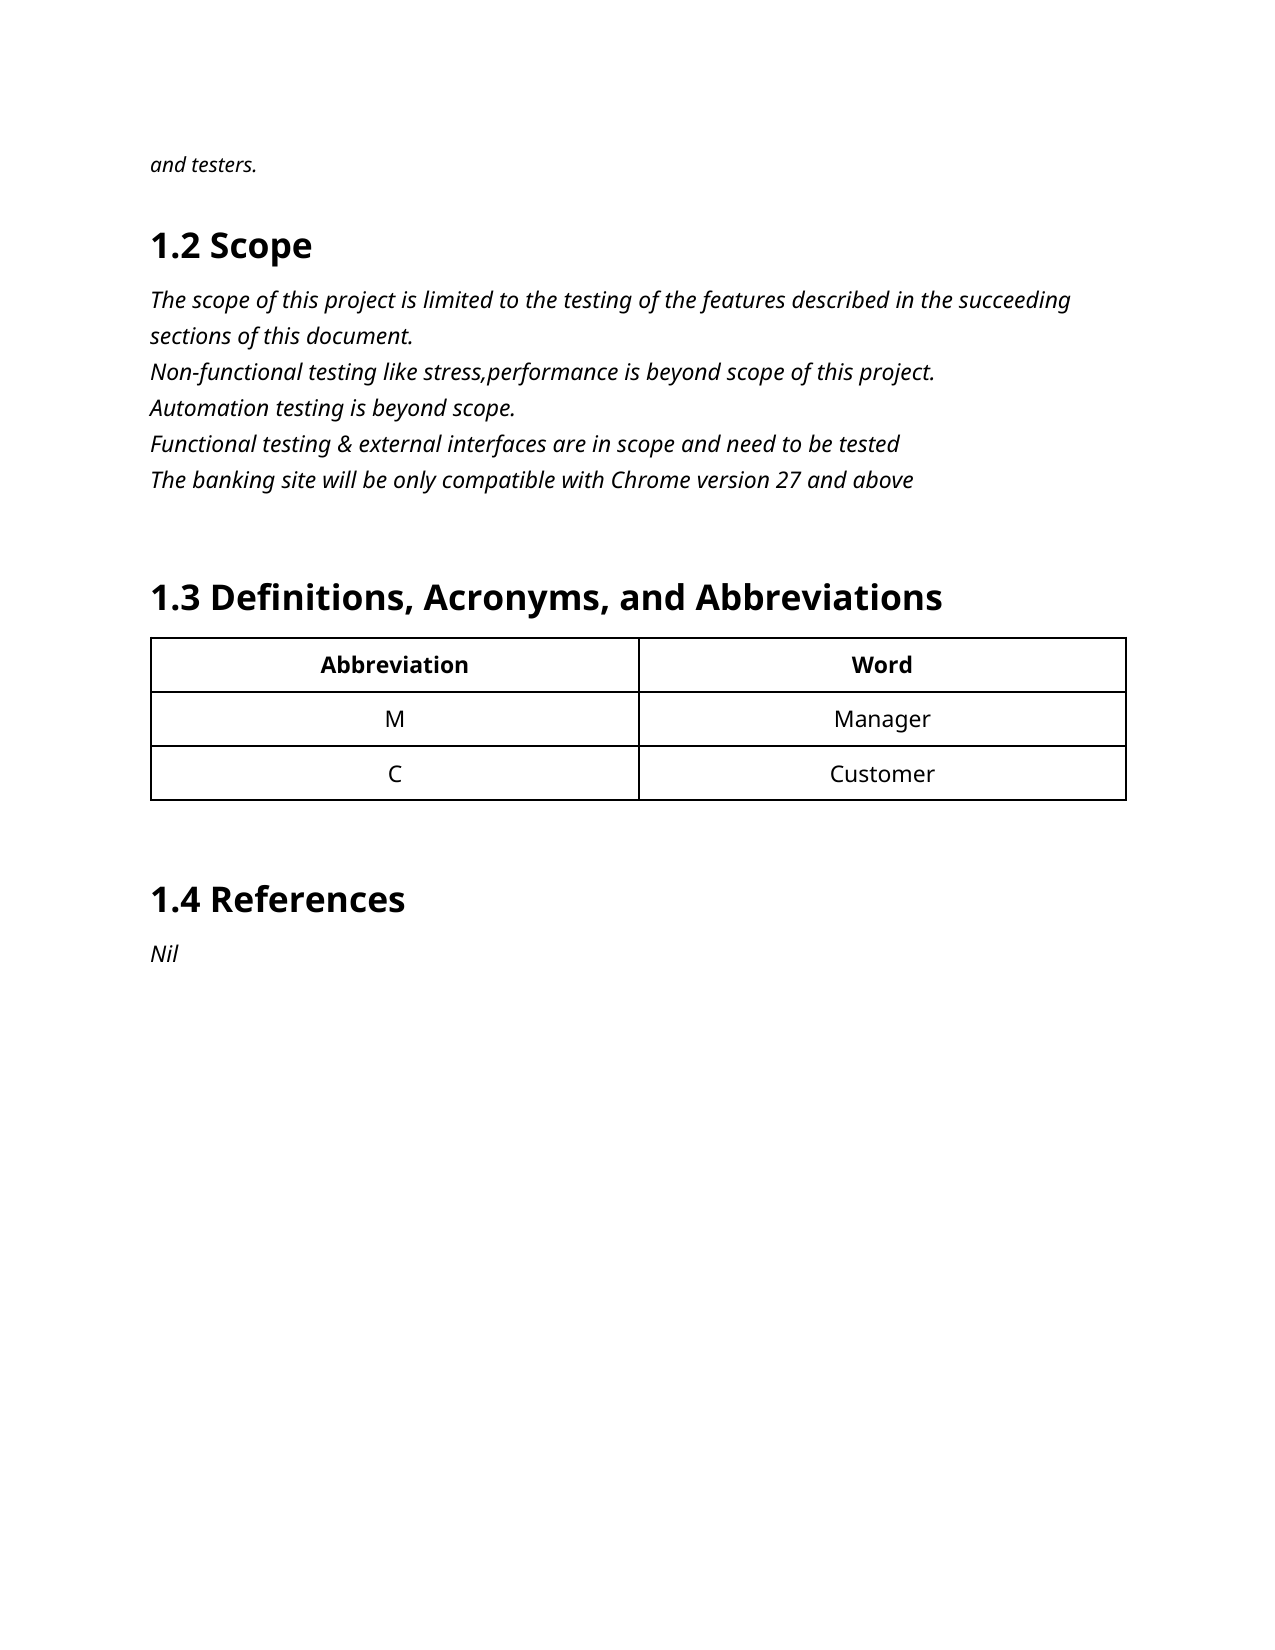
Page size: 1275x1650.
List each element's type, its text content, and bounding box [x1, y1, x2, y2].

text Nil [150, 938, 1125, 970]
table_cell Manager [640, 693, 1125, 745]
table_cell C [152, 747, 638, 799]
table_header Word [640, 639, 1125, 691]
subtitle 1.4 References [150, 875, 1125, 923]
text Functional testing & external interfaces are in scope and need to be tested [150, 428, 1125, 459]
subtitle 1.2 Scope [150, 220, 1125, 268]
text Non-functional testing like stress,performance is beyond scope of this project. [150, 356, 1125, 387]
text Automation testing is beyond scope. [150, 392, 1125, 423]
subtitle 1.3 Definitions, Acronyms, and Abbreviations [150, 573, 1125, 621]
table_cell M [152, 693, 638, 745]
table_cell Customer [640, 747, 1125, 799]
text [150, 150, 1125, 178]
table_header Abbreviation [152, 639, 638, 691]
text The banking site will be only compatible with Chrome version 27 and above [150, 463, 1125, 495]
text The scope of this project is limited to the testing of the features described in the succeeding sections of this document. [150, 284, 1125, 351]
